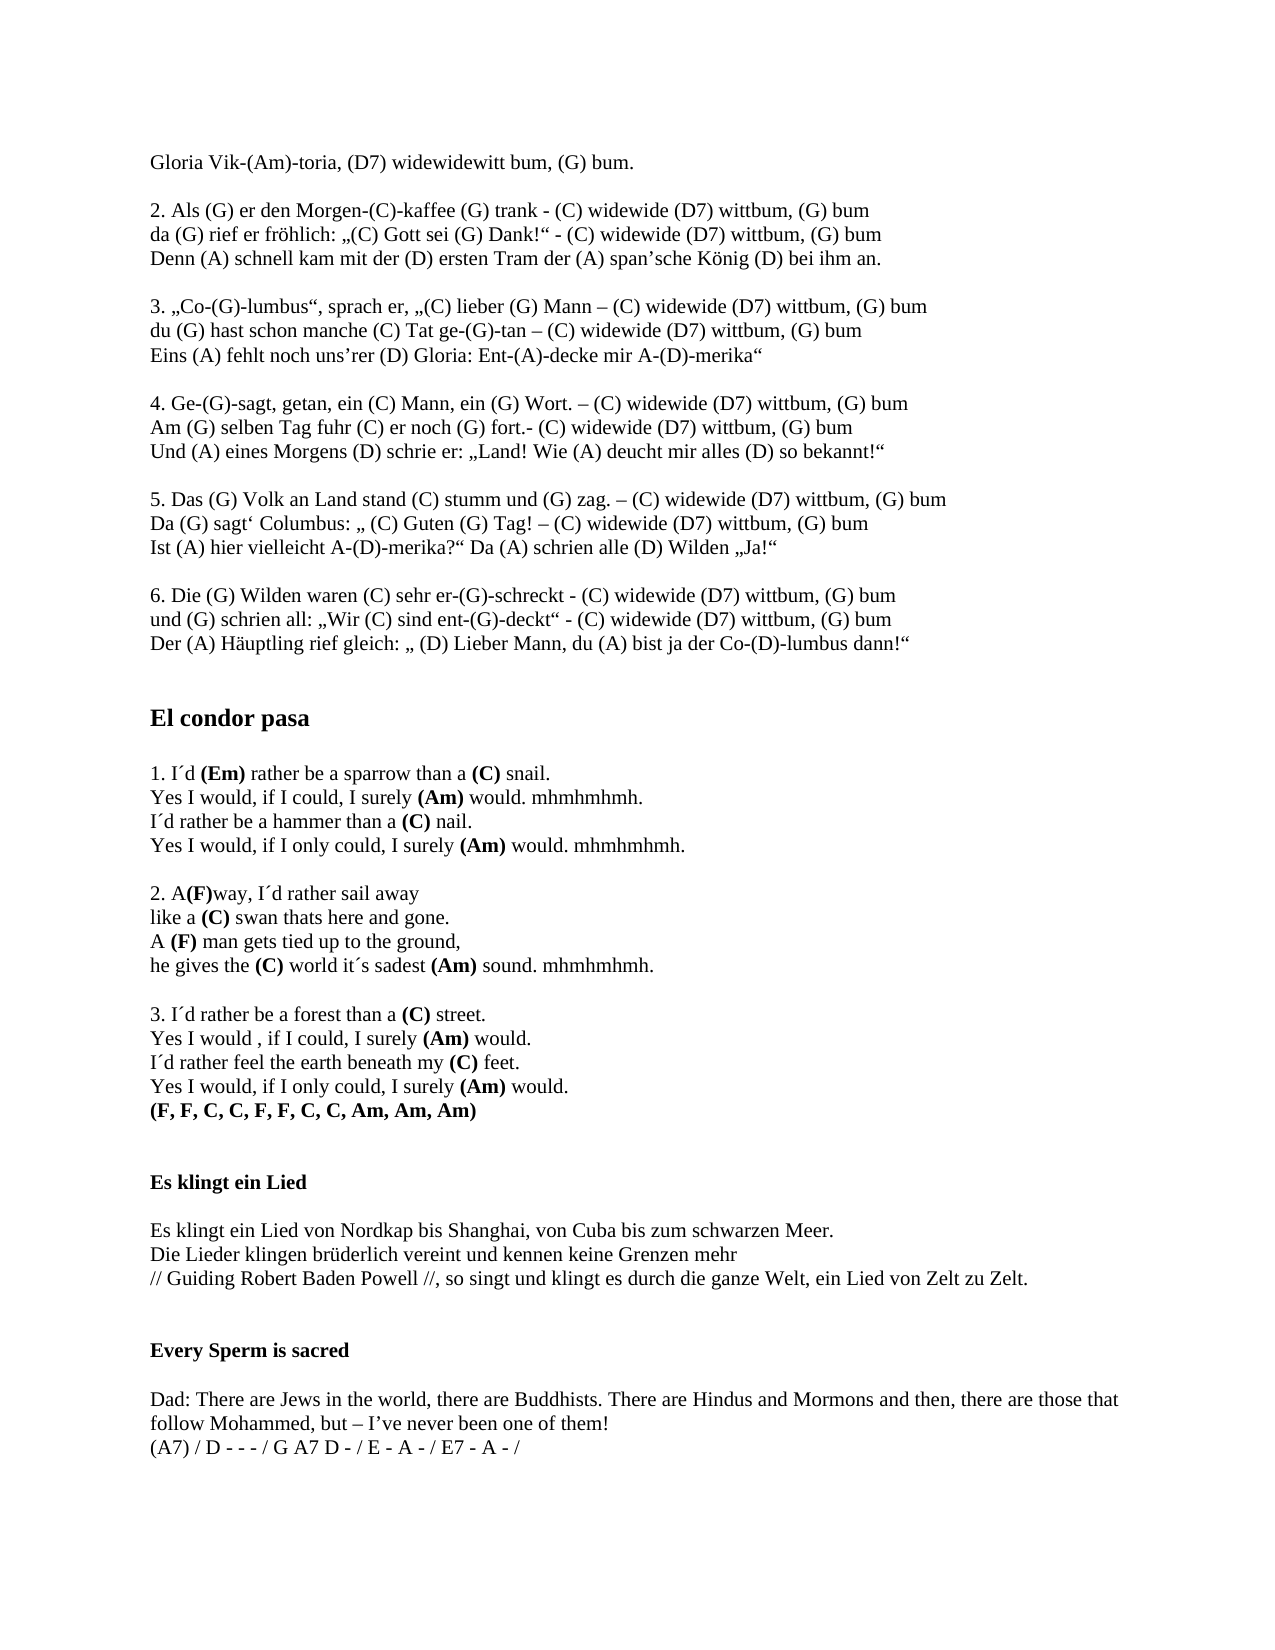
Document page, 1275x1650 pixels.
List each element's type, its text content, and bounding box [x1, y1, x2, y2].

text da (G) rief er fröhlich: „(C) Gott sei (G) Dank!“ - (C) widewide (D7) wittbum, (G) bum [150, 222, 1125, 246]
text 5. Das (G) Volk an Land stand (C) stumm und (G) zag. – (C) widewide (D7) wittbum, (G) bum [150, 487, 1125, 511]
text Und (A) eines Morgens (D) schrie er: „Land! Wie (A) deucht mir alles (D) so bekannt!“ [150, 439, 1125, 463]
text Es klingt ein Lied von Nordkap bis Shanghai, von Cuba bis zum schwarzen Meer. [150, 1218, 1125, 1242]
text Der (A) Häuptling rief gleich: „ (D) Lieber Mann, du (A) bist ja der Co-(D)-lumbus dann!“ [150, 631, 1125, 655]
text // Guiding Robert Baden Powell //, so singt und klingt es durch die ganze Welt, ein Lied von Zelt zu Zelt. [150, 1266, 1125, 1290]
text Every Sperm is sacred [150, 1338, 1125, 1362]
text Yes I would, if I only could, I surely (Am) would. mhmhmhmh. [150, 833, 1125, 857]
text Es klingt ein Lied [150, 1170, 1125, 1194]
text 2. A(F)way, I´d rather sail away [150, 881, 1125, 905]
text 4. Ge-(G)-sagt, getan, ein (C) Mann, ein (G) Wort. – (C) widewide (D7) wittbum, (G) bum [150, 391, 1125, 415]
text Eins (A) fehlt noch uns’rer (D) Gloria: Ent-(A)-decke mir A-(D)-merika“ [150, 342, 1125, 367]
text like a (C) swan thats here and gone. [150, 905, 1125, 929]
text El condor pasa [150, 703, 1125, 732]
text Gloria Vik-(Am)-toria, (D7) widewidewitt bum, (G) bum. [150, 150, 1125, 174]
text Yes I would, if I could, I surely (Am) would. mhmhmhmh. [150, 785, 1125, 809]
text 3. „Co-(G)-lumbus“, sprach er, „(C) lieber (G) Mann – (C) widewide (D7) wittbum, (G) bum [150, 294, 1125, 318]
text (F, F, C, C, F, F, C, C, Am, Am, Am) [150, 1098, 1125, 1122]
text Denn (A) schnell kam mit der (D) ersten Tram der (A) span’sche König (D) bei ihm an. [150, 246, 1125, 270]
text I´d rather feel the earth beneath my (C) feet. [150, 1050, 1125, 1074]
text und (G) schrien all: „Wir (C) sind ent-(G)-deckt“ - (C) widewide (D7) wittbum, (G) bum [150, 607, 1125, 631]
text du (G) hast schon manche (C) Tat ge-(G)-tan – (C) widewide (D7) wittbum, (G) bum [150, 318, 1125, 342]
text Die Lieder klingen brüderlich vereint und kennen keine Grenzen mehr [150, 1242, 1125, 1266]
text Yes I would , if I could, I surely (Am) would. [150, 1026, 1125, 1050]
text 2. Als (G) er den Morgen-(C)-kaffee (G) trank - (C) widewide (D7) wittbum, (G) bum [150, 198, 1125, 222]
text I´d rather be a hammer than a (C) nail. [150, 809, 1125, 833]
text he gives the (C) world it´s sadest (Am) sound. mhmhmhmh. [150, 953, 1125, 977]
text A (F) man gets tied up to the ground, [150, 929, 1125, 953]
text Am (G) selben Tag fuhr (C) er noch (G) fort.- (C) widewide (D7) wittbum, (G) bum [150, 415, 1125, 439]
text Ist (A) hier vielleicht A-(D)-merika?“ Da (A) schrien alle (D) Wilden „Ja!“ [150, 535, 1125, 559]
text (A7) / D - - - / G A7 D - / E - A - / E7 - A - / [150, 1435, 1125, 1459]
text Yes I would, if I only could, I surely (Am) would. [150, 1074, 1125, 1098]
text Da (G) sagt‘ Columbus: „ (C) Guten (G) Tag! – (C) widewide (D7) wittbum, (G) bum [150, 511, 1125, 535]
text 1. I´d (Em) rather be a sparrow than a (C) snail. [150, 761, 1125, 785]
text Dad: There are Jews in the world, there are Buddhists. There are Hindus and Mormons and then, there are those that follow Mohammed, but – I’ve never been one of them! [150, 1387, 1125, 1435]
text 6. Die (G) Wilden waren (C) sehr er-(G)-schreckt - (C) widewide (D7) wittbum, (G) bum [150, 583, 1125, 607]
text 3. I´d rather be a forest than a (C) street. [150, 1002, 1125, 1026]
